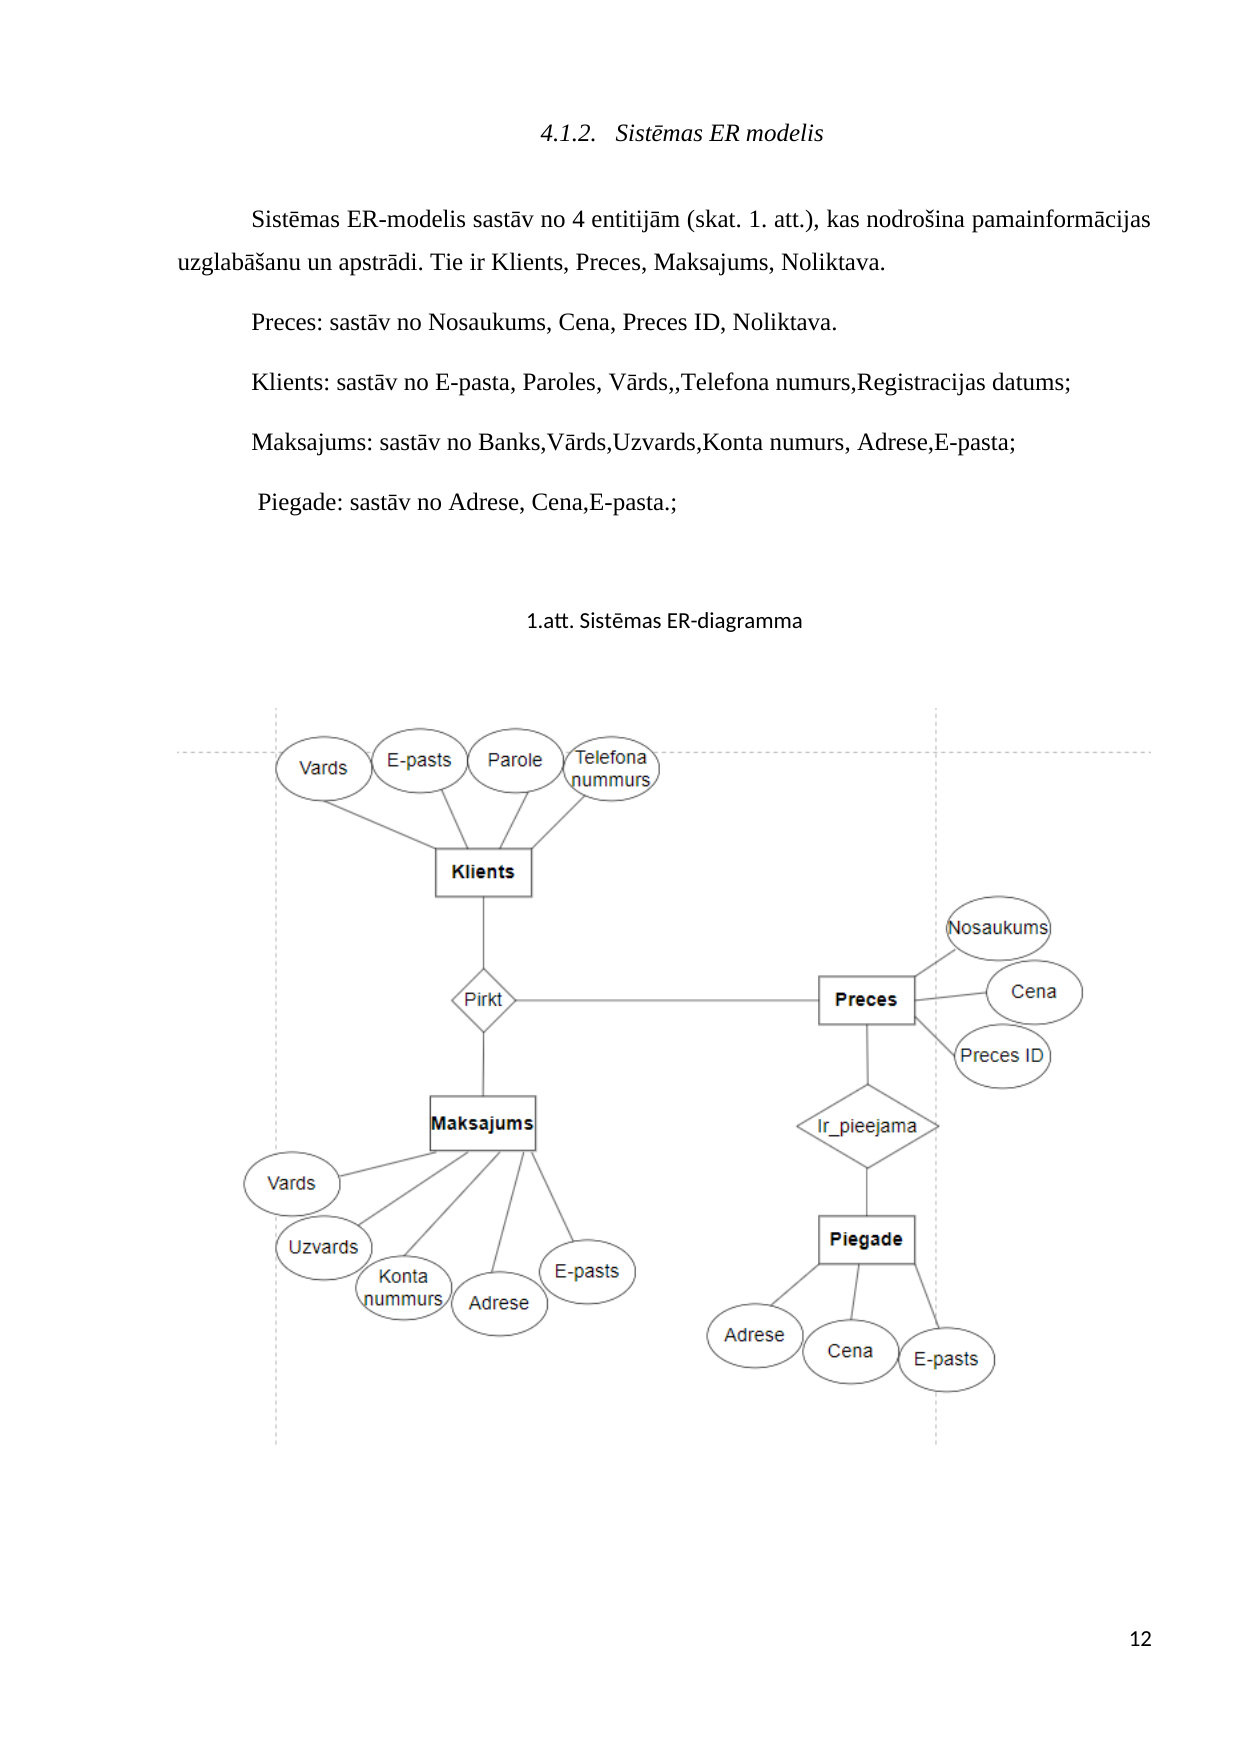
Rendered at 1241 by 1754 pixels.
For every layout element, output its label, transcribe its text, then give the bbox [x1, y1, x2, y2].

text 1.att. Sistēmas ER-diagramma [177, 606, 1152, 634]
text Klients: sastāv no E-pasta, Paroles, Vārds,,Telefona numurs,Registracijas datums; [177, 367, 1152, 396]
text Sistēmas ER-modelis sastāv no 4 entitijām (skat. 1. att.), kas nodrošina pamainformācijas uzglabāšanu un apstrādi. Tie ir Klients, Preces, Maksajums, Noliktava. [177, 204, 1152, 276]
picture [177, 708, 1151, 1448]
list Sistēmas ER modelis [215, 118, 1152, 147]
text Maksajums: sastāv no Banks,Vārds,Uzvards,Konta numurs, Adrese,E-pasta; [177, 427, 1152, 456]
text Preces: sastāv no Nosaukums, Cena, Preces ID, Noliktava. [177, 307, 1152, 336]
text Piegade: sastāv no Adrese, Cena,E-pasta.; [177, 487, 1152, 515]
